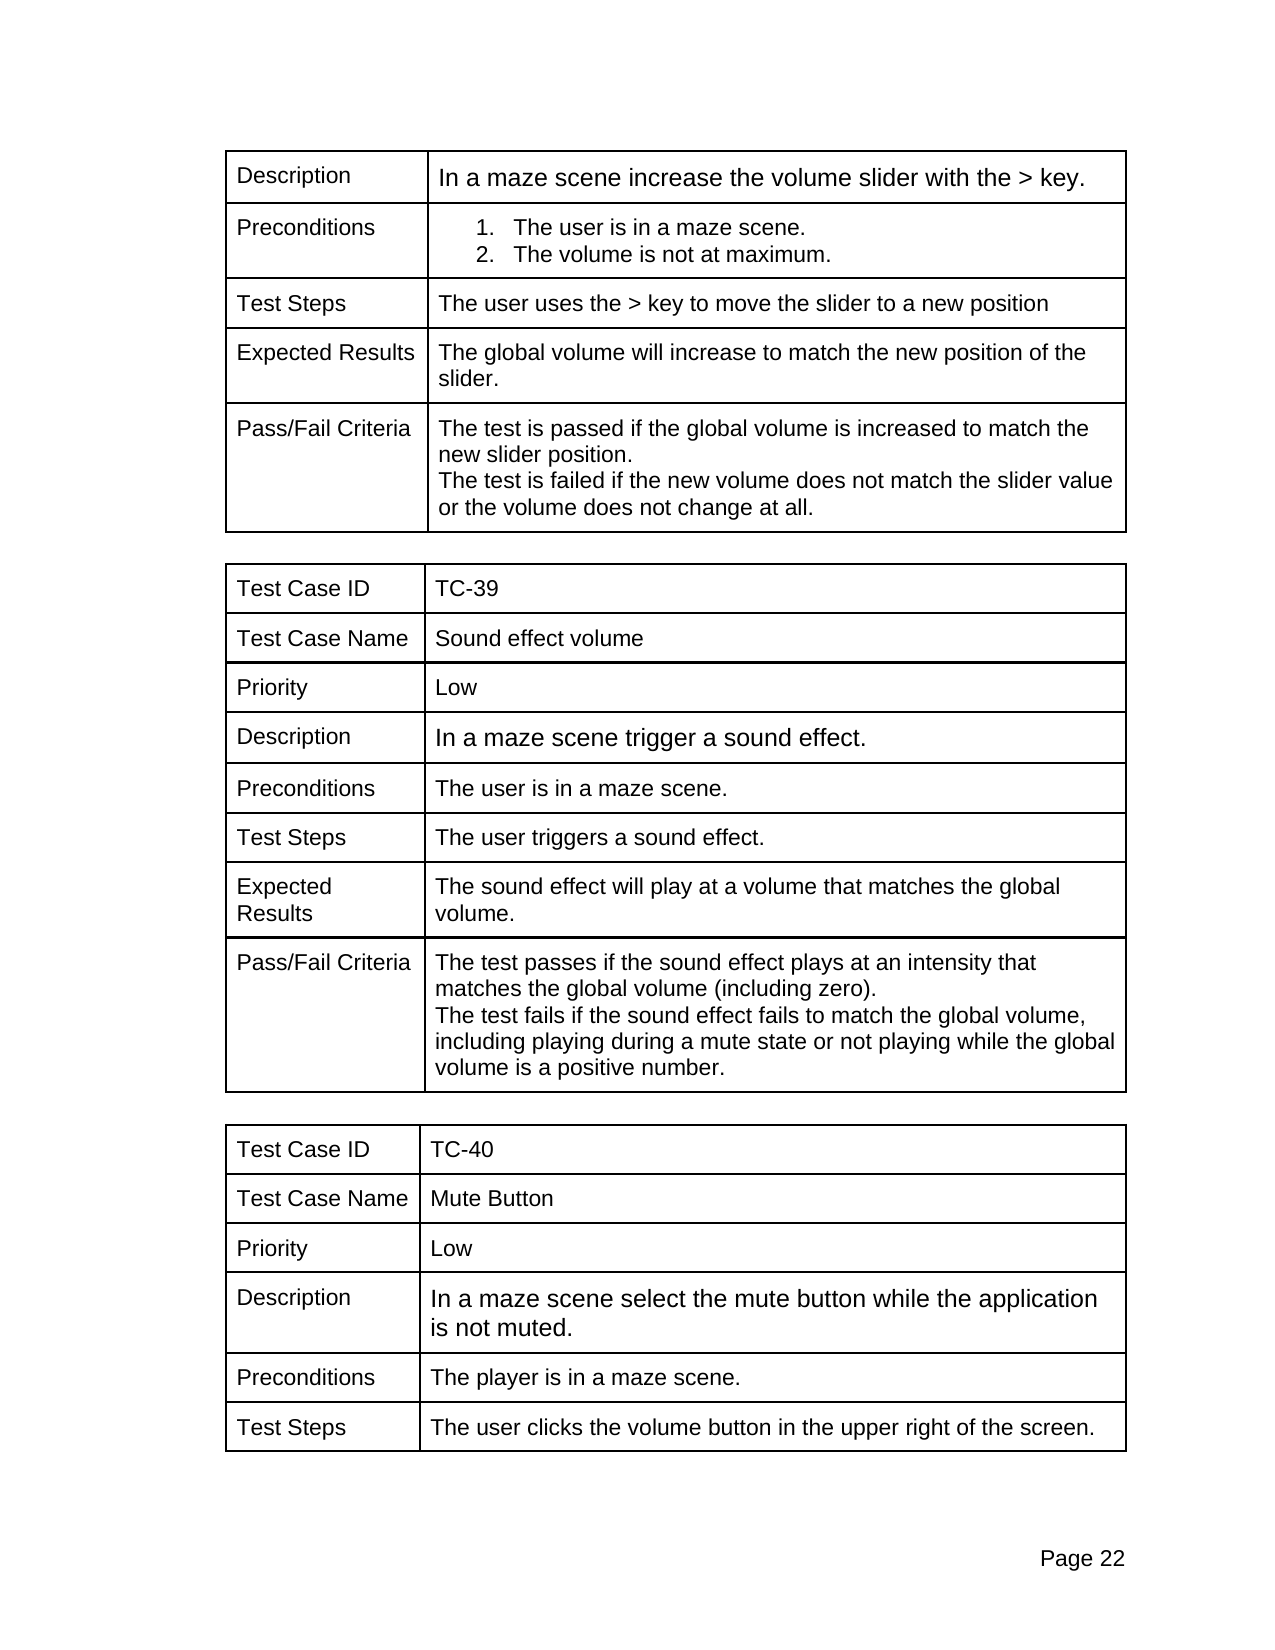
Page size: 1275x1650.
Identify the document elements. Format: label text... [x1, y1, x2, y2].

table_cell Low [426, 664, 1125, 711]
table_cell Sound effect volume [426, 614, 1125, 661]
table_cell Expected Results [227, 863, 424, 936]
table_cell Expected Results [227, 329, 427, 402]
table_cell Test Case Name [227, 1175, 419, 1222]
table_cell Pass/Fail Criteria [227, 404, 427, 531]
table_cell Mute Button [421, 1175, 1125, 1222]
table_cell In a maze scene increase the volume slider with the > key. [429, 152, 1125, 202]
table_cell Description [227, 152, 427, 202]
table_cell The user is in a maze scene. The volume is not at maximum. [429, 204, 1125, 277]
table_cell The user triggers a sound effect. [426, 814, 1125, 861]
table_cell Test Steps [227, 814, 424, 861]
table_cell Test Case Name [227, 614, 424, 661]
table_cell Low [421, 1224, 1125, 1271]
table_cell The user is in a maze scene. [426, 764, 1125, 812]
table_header TC-40 [421, 1126, 1125, 1173]
table_cell Pass/Fail Criteria [227, 939, 424, 1091]
table_cell Preconditions [227, 1354, 419, 1401]
table_cell The sound effect will play at a volume that matches the global volume. [426, 863, 1125, 936]
table_cell Priority [227, 664, 424, 711]
table_cell Preconditions [227, 204, 427, 277]
table_cell The user clicks the volume button in the upper right of the screen. [421, 1403, 1125, 1450]
table_cell Description [227, 713, 424, 762]
table_cell In a maze scene trigger a sound effect. [426, 713, 1125, 762]
table_cell Test Steps [227, 279, 427, 327]
table_cell Description [227, 1273, 419, 1352]
table_cell The test passes if the sound effect plays at an intensity that matches the global volume (including zero). The test fails if the sound effect fails to match the global volume, including playing during a mute state or not playing while the global volume is a positive number. [426, 939, 1125, 1091]
table_cell Test Steps [227, 1403, 419, 1450]
table_cell In a maze scene select the mute button while the application is not muted. [421, 1273, 1125, 1352]
table_cell The global volume will increase to match the new position of the slider. [429, 329, 1125, 402]
table_header TC-39 [426, 565, 1125, 612]
table_cell The player is in a maze scene. [421, 1354, 1125, 1401]
table_header Test Case ID [227, 1126, 419, 1173]
table_cell Priority [227, 1224, 419, 1271]
table_header Test Case ID [227, 565, 424, 612]
table_cell Preconditions [227, 764, 424, 812]
table_cell The user uses the > key to move the slider to a new position [429, 279, 1125, 327]
table_cell The test is passed if the global volume is increased to match the new slider position. The test is failed if the new volume does not match the slider value or the volume does not change at all. [429, 404, 1125, 531]
